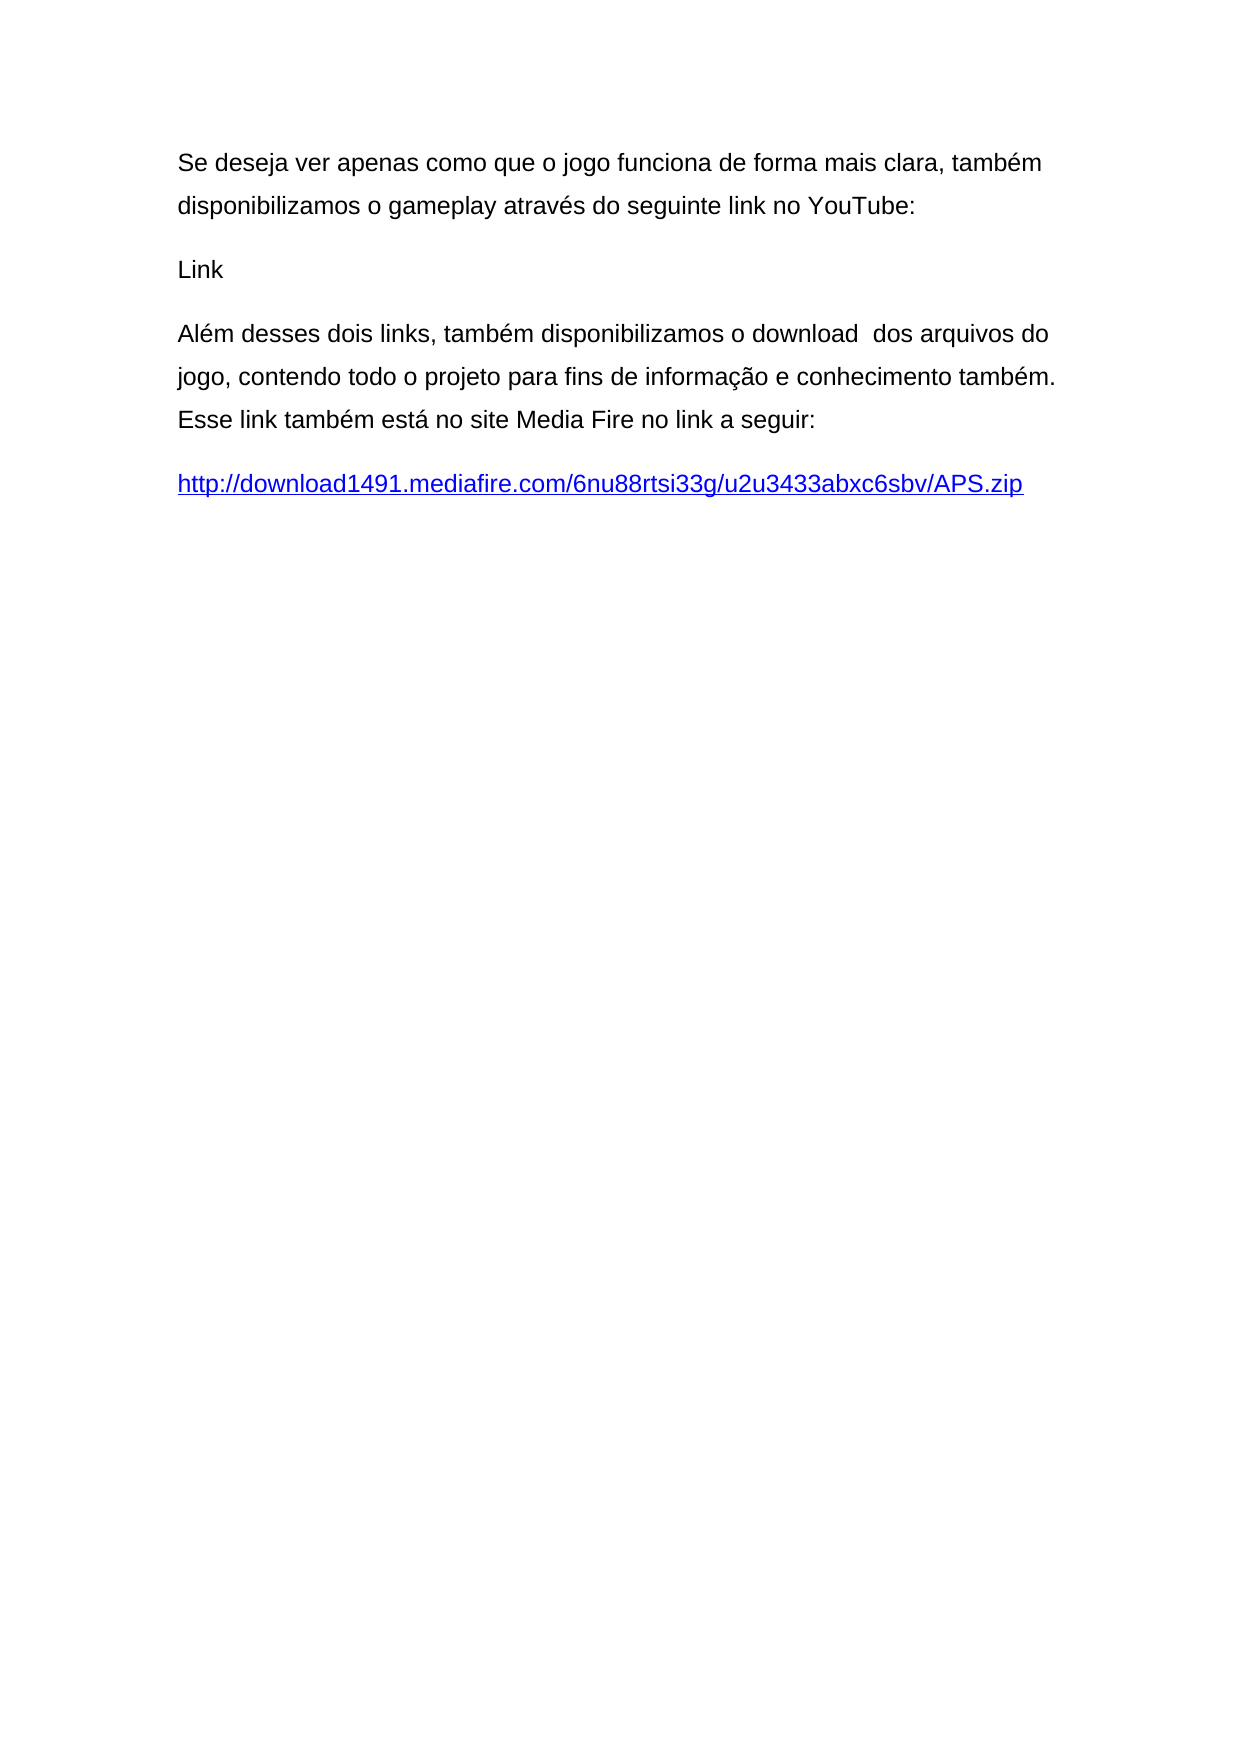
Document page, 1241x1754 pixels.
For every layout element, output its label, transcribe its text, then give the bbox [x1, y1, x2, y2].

text Além desses dois links, também disponibilizamos o download dos arquivos do jogo, contendo todo o projeto para fins de informação e conhecimento também. Esse link também está no site Media Fire no link a seguir: [177, 319, 1063, 434]
text http://download1491.mediafire.com/6nu88rtsi33g/u2u3433abxc6sbv/APS.zip [177, 469, 1063, 498]
text Link [177, 255, 1063, 283]
text Se deseja ver apenas como que o jogo funciona de forma mais clara, também disponibilizamos o gameplay através do seguinte link no YouTube: [177, 148, 1063, 219]
